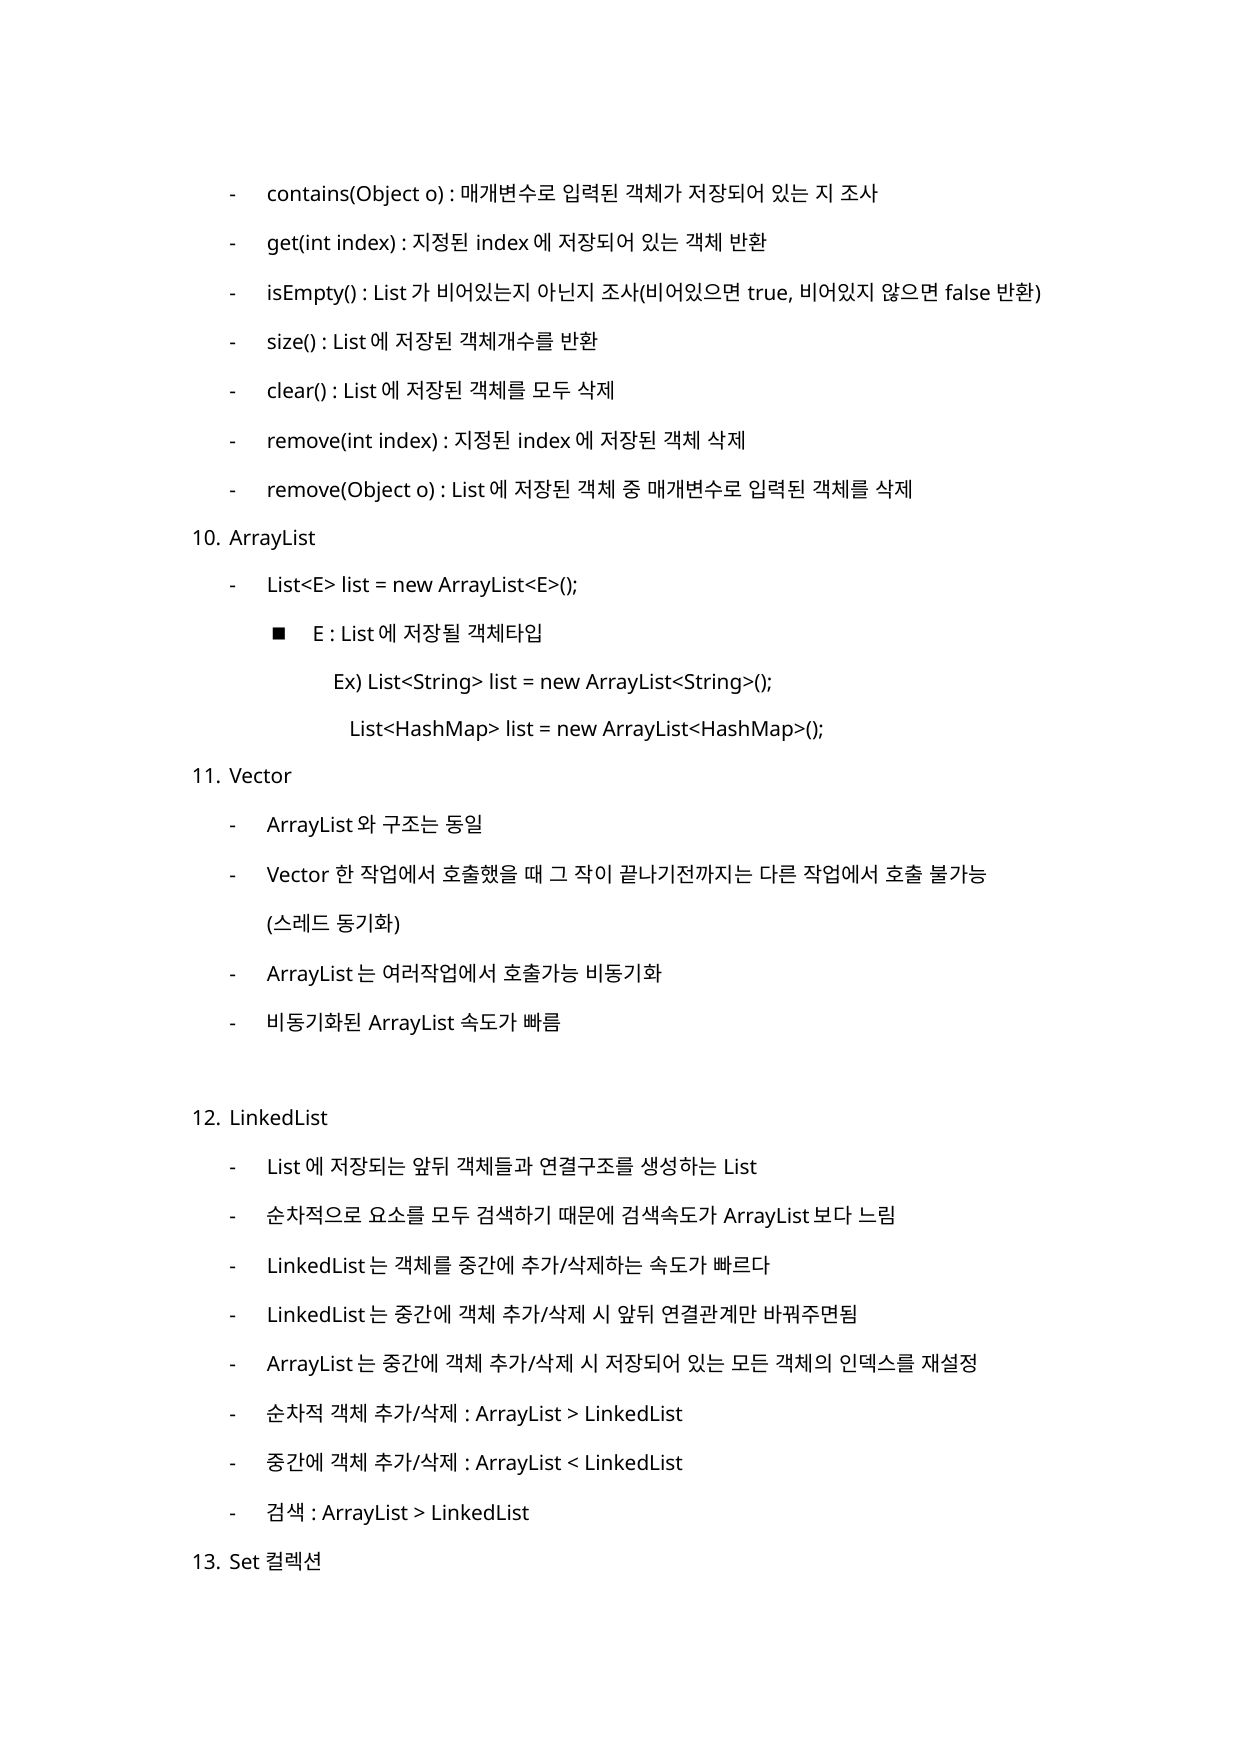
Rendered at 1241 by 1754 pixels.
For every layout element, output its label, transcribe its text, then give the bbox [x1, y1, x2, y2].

list List에 저장되는 앞뒤 객체들과 연결구조를 생성하는 List [229, 1150, 1090, 1180]
list remove(int index) : 지정된 index에 저장된 객체 삭제 [229, 424, 1090, 454]
list LinkedList는 중간에 객체 추가/삭제 시 앞뒤 연결관계만 바꿔주면됨 [229, 1298, 1090, 1328]
list contains(Object o) : 매개변수로 입력된 객체가 저장되어 있는 지 조사 [229, 177, 1090, 207]
list List<HashMap> list = new ArrayList<HashMap>(); [317, 714, 1090, 742]
list size() : List에 저장된 객체개수를 반환 [229, 325, 1090, 356]
list isEmpty() : List가 비어있는지 아닌지 조사(비어있으면 true, 비어있지 않으면 false 반환) [229, 276, 1090, 306]
list ArrayList와 구조는 동일 [229, 809, 1090, 839]
list Set 컬렉션 [192, 1545, 1090, 1575]
list List<E> list = new ArrayList<E>(); [229, 570, 1090, 598]
list (스레드 동기화) [267, 907, 1090, 938]
list 중간에 객체 추가/삭제 : ArrayList < LinkedList [229, 1446, 1090, 1477]
list Ex) List<String> list = new ArrayList<String>(); [317, 667, 1090, 695]
list 순차적으로 요소를 모두 검색하기 때문에 검색속도가 ArrayList보다 느림 [229, 1199, 1090, 1230]
list Vector [192, 761, 1090, 790]
list Vector 한 작업에서 호출했을 때 그 작이 끝나기전까지는 다른 작업에서 호출 불가능 [229, 858, 1090, 888]
list E : List에 저장될 객체타입 [271, 617, 1090, 648]
list clear() : List에 저장된 객체를 모두 삭제 [229, 375, 1090, 405]
list ArrayList는 중간에 객체 추가/삭제 시 저장되어 있는 모든 객체의 인덱스를 재설정 [229, 1348, 1090, 1378]
list ArrayList는 여러작업에서 호출가능 비동기화 [229, 957, 1090, 987]
list 검색 : ArrayList > LinkedList [229, 1496, 1090, 1526]
list 비동기화된 ArrayList 속도가 빠름 [229, 1006, 1090, 1036]
list remove(Object o) : List에 저장된 객체 중 매개변수로 입력된 객체를 삭제 [229, 473, 1090, 504]
list 순차적 객체 추가/삭제 : ArrayList > LinkedList [229, 1397, 1090, 1427]
list get(int index) : 지정된 index에 저장되어 있는 객체 반환 [229, 227, 1090, 257]
list ArrayList [192, 523, 1090, 551]
list LinkedList는 객체를 중간에 추가/삭제하는 속도가 빠르다 [229, 1249, 1090, 1279]
list LinkedList [192, 1103, 1090, 1131]
